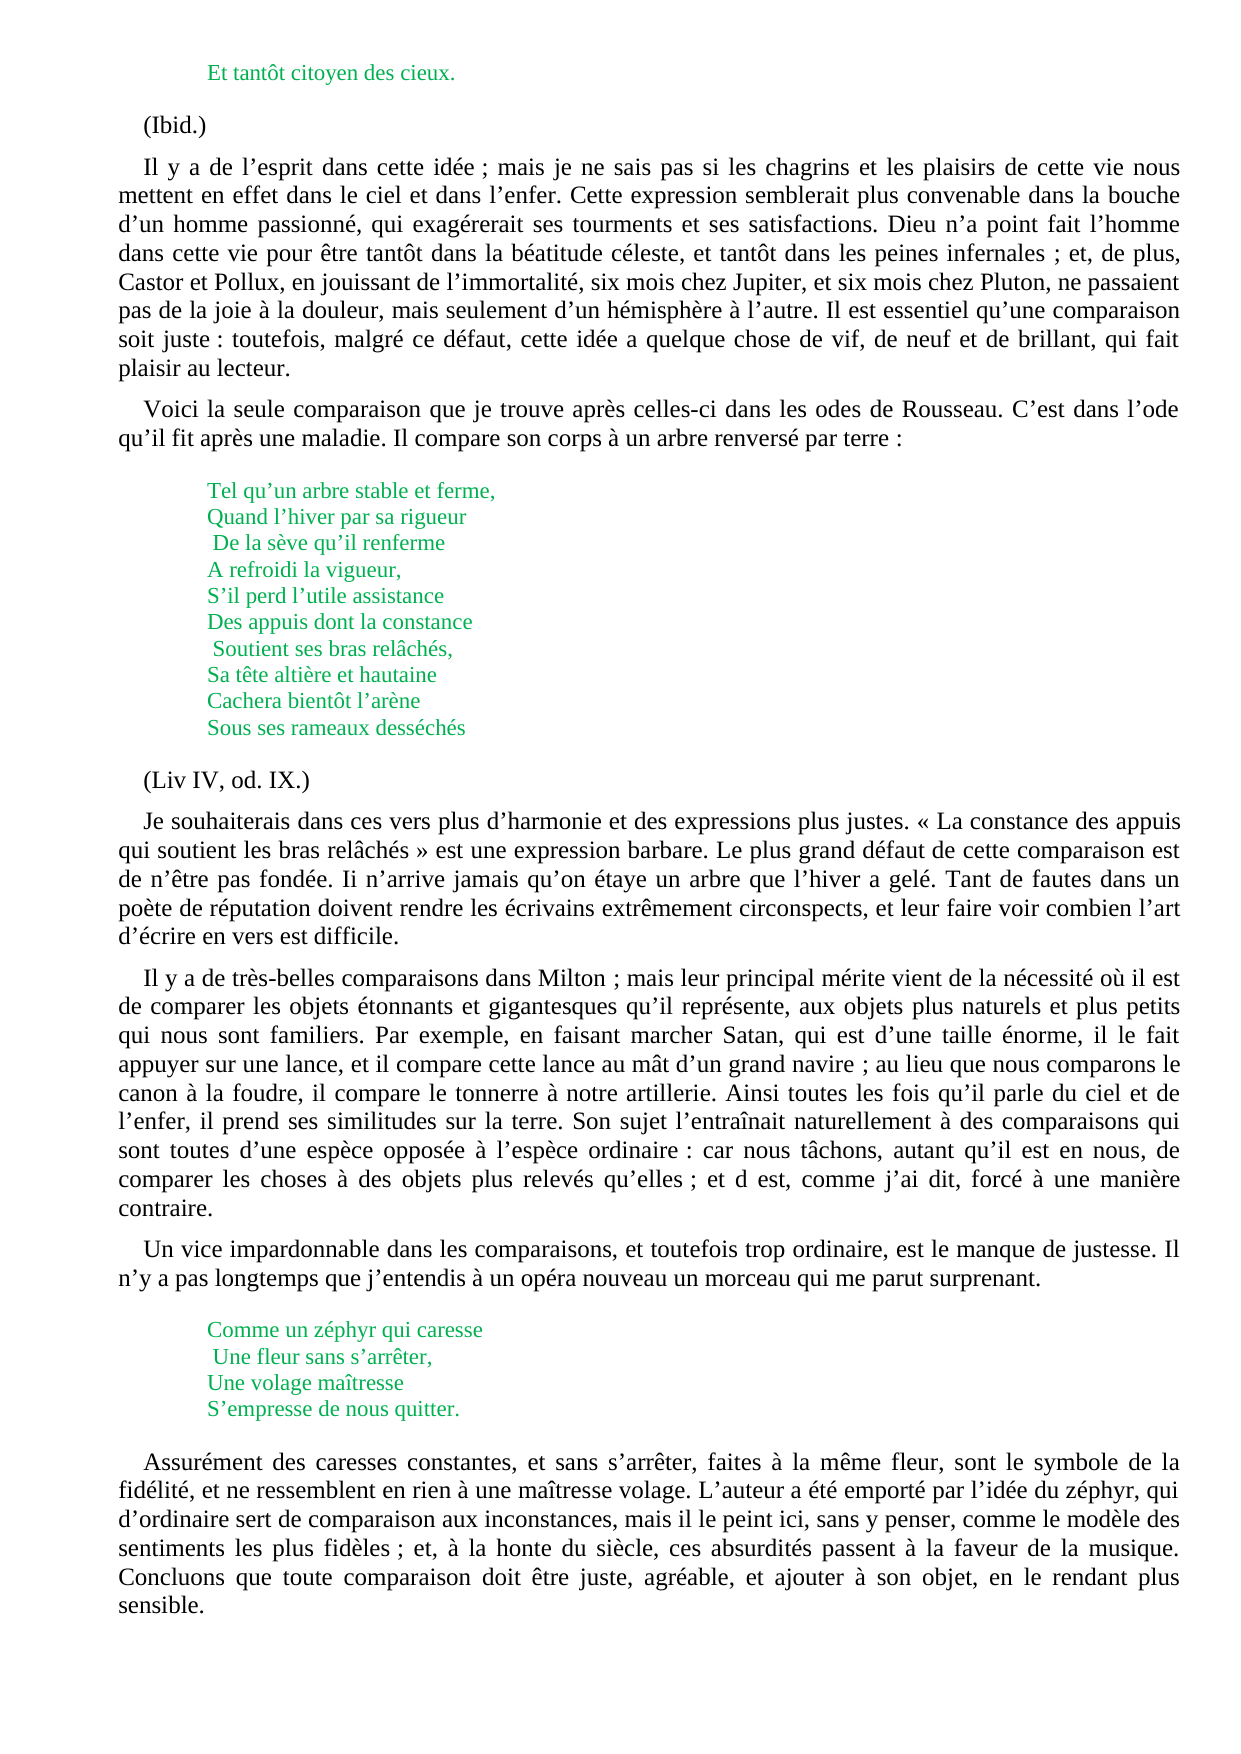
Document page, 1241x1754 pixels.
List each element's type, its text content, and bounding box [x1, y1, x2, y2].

text (Ibid.) [118, 110, 1181, 139]
text Comme un zéphyr qui caresse [207, 1316, 1181, 1343]
text Il y a de l’esprit dans cette idée ; mais je ne sais pas si les chagrins et les plaisirs de cette vie nous mettent en effet dans le ciel et dans l’enfer. Cette expression semblerait plus convenable dans la bouche d’un homme passionné, qui exagérerait ses tourments et ses satisfactions. Dieu n’a point fait l’homme dans cette vie pour être tantôt dans la béatitude céleste, et tantôt dans les peines infernales ; et, de plus, Castor et Pollux, en jouissant de l’immortalité, six mois chez Jupiter, et six mois chez Pluton, ne passaient pas de la joie à la douleur, mais seulement d’un hémisphère à l’autre. Il est essentiel qu’une comparaison soit juste : toutefois, malgré ce défaut, cette idée a quelque chose de vif, de neuf et de brillant, qui fait plaisir au lecteur. [118, 152, 1181, 382]
text Soutient ses bras relâchés, [207, 635, 1181, 661]
text Il y a de très-belles comparaisons dans Milton ; mais leur principal mérite vient de la nécessité où il est de comparer les objets étonnants et gigantesques qu’il représente, aux objets plus naturels et plus petits qui nous sont familiers. Par exemple, en faisant marcher Satan, qui est d’une taille énorme, il le fait appuyer sur une lance, et il compare cette lance au mât d’un grand navire ; au lieu que nous comparons le canon à la foudre, il compare le tonnerre à notre artillerie. Ainsi toutes les fois qu’il parle du ciel et de l’enfer, il prend ses similitudes sur la terre. Son sujet l’entraînait naturellement à des comparaisons qui sont toutes d’une espèce opposée à l’espèce ordinaire : car nous tâchons, autant qu’il est en nous, de comparer les choses à des objets plus relevés qu’elles ; et d est, comme j’ai dit, forcé à une manière contraire. [118, 963, 1181, 1221]
text Assurément des caresses constantes, et sans s’arrêter, faites à la même fleur, sont le symbole de la fidélité, et ne ressemblent en rien à une maîtresse volage. L’auteur a été emporté par l’idée du zéphyr, qui d’ordinaire sert de comparaison aux inconstances, mais il le peint ici, sans y penser, comme le modèle des sentiments les plus fidèles ; et, à la honte du siècle, ces absurdités passent à la faveur de la musique. Concluons que toute comparaison doit être juste, agréable, et ajouter à son objet, en le rendant plus sensible. [118, 1447, 1181, 1619]
text Un vice impardonnable dans les comparaisons, et toutefois trop ordinaire, est le manque de justesse. Il n’y a pas longtemps que j’entendis à un opéra nouveau un morceau qui me parut surprenant. [118, 1234, 1181, 1291]
text Une fleur sans s’arrêter, [207, 1343, 1181, 1369]
text A refroidi la vigueur, [207, 556, 1181, 582]
text Des appuis dont la constance [207, 608, 1181, 635]
text Et tantôt citoyen des cieux. [207, 59, 1181, 85]
text (Liv IV, od. IX.) [118, 765, 1181, 794]
text Voici la seule comparaison que je trouve après celles-ci dans les odes de Rousseau. C’est dans l’ode qu’il fit après une maladie. Il compare son corps à un arbre renversé par terre : [118, 394, 1181, 452]
text Quand l’hiver par sa rigueur [207, 503, 1181, 529]
text Je souhaiterais dans ces vers plus d’harmonie et des expressions plus justes. « La constance des appuis qui soutient les bras relâchés » est une expression barbare. Le plus grand défaut de cette comparaison est de n’être pas fondée. Ii n’arrive jamais qu’on étaye un arbre que l’hiver a gelé. Tant de fautes dans un poète de réputation doivent rendre les écrivains extrêmement circonspects, et leur faire voir combien l’art d’écrire en vers est difficile. [118, 806, 1181, 950]
text Sous ses rameaux desséchés [207, 714, 1181, 740]
text S’empresse de nous quitter. [207, 1396, 1181, 1422]
text Cachera bientôt l’arène [207, 687, 1181, 714]
text S’il perd l’utile assistance [207, 582, 1181, 608]
text Tel qu’un arbre stable et ferme, [207, 477, 1181, 503]
text Sa tête altière et hautaine [207, 661, 1181, 687]
text De la sève qu’il renferme [207, 529, 1181, 556]
text Une volage maîtresse [207, 1369, 1181, 1396]
